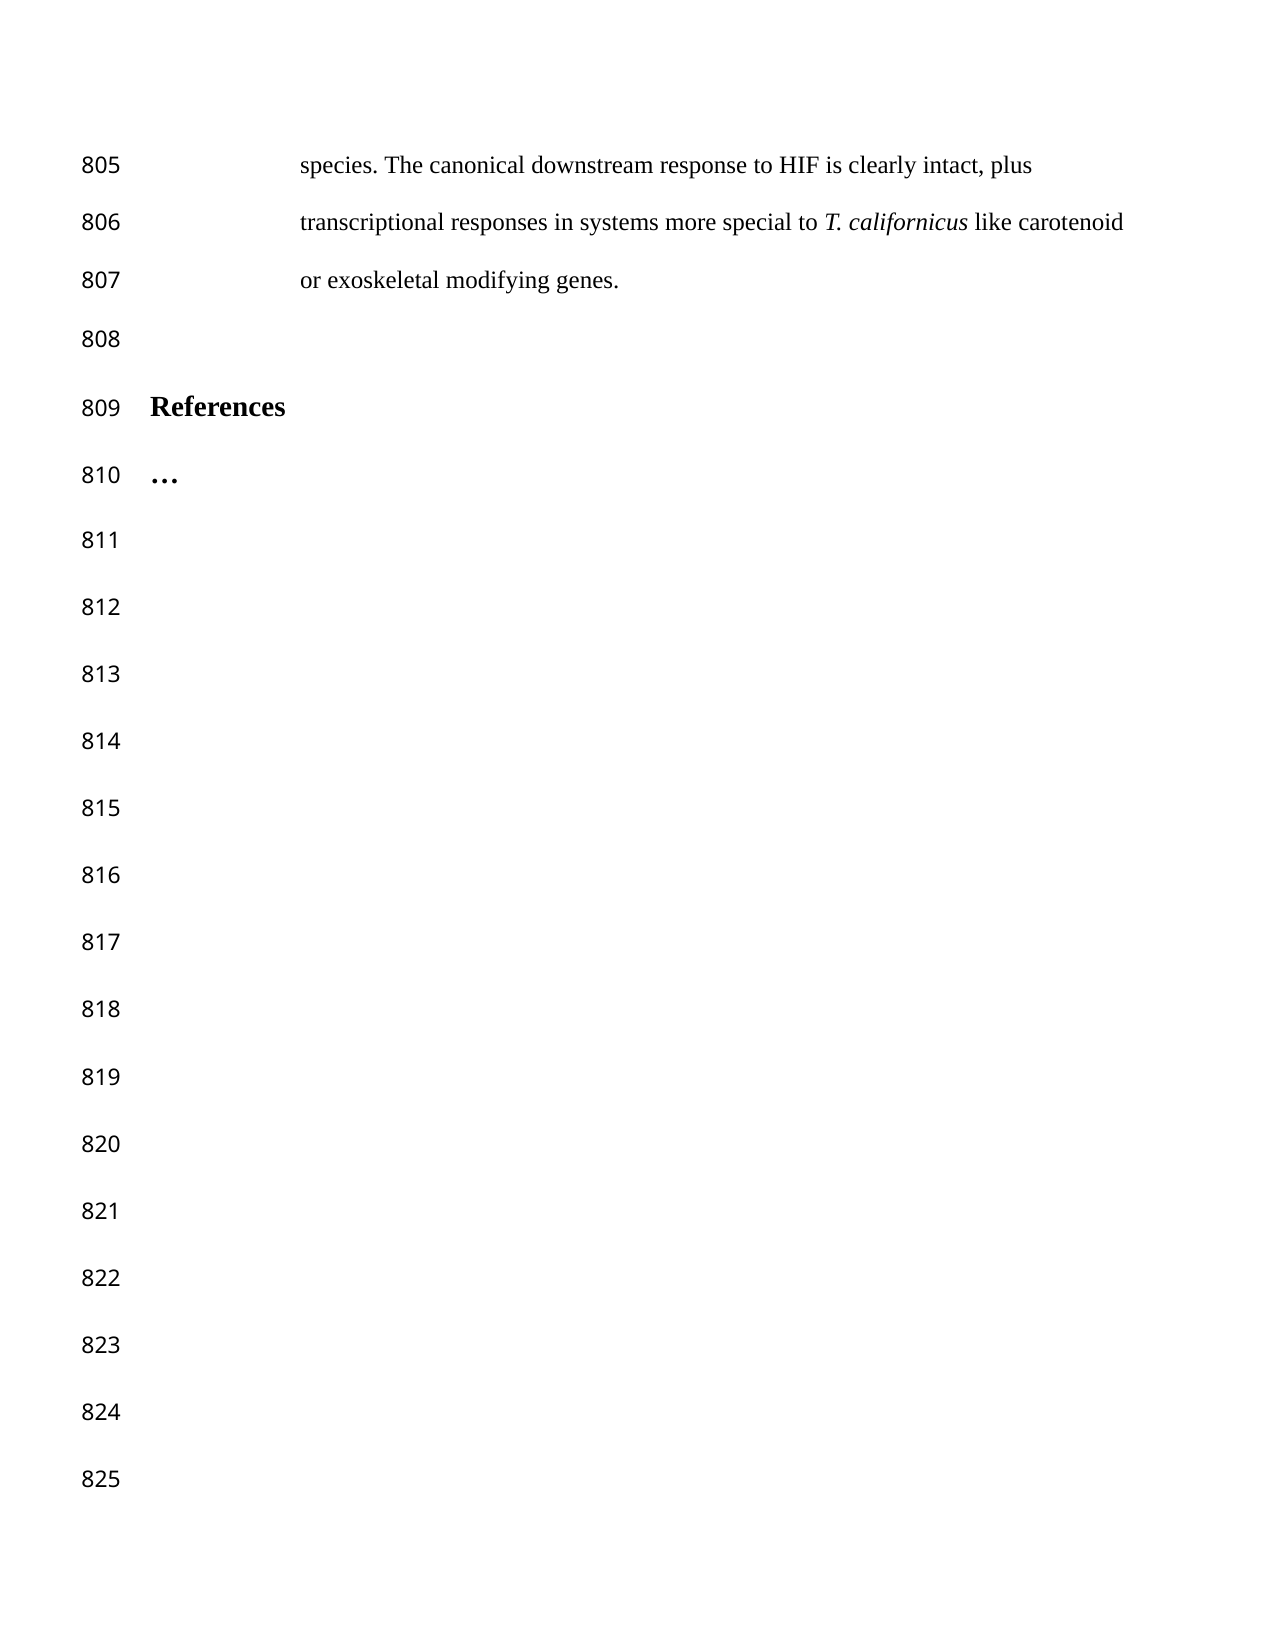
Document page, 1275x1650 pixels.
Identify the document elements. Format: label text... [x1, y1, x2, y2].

text … [150, 457, 1125, 490]
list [262, 150, 1125, 294]
text References [150, 389, 1125, 423]
